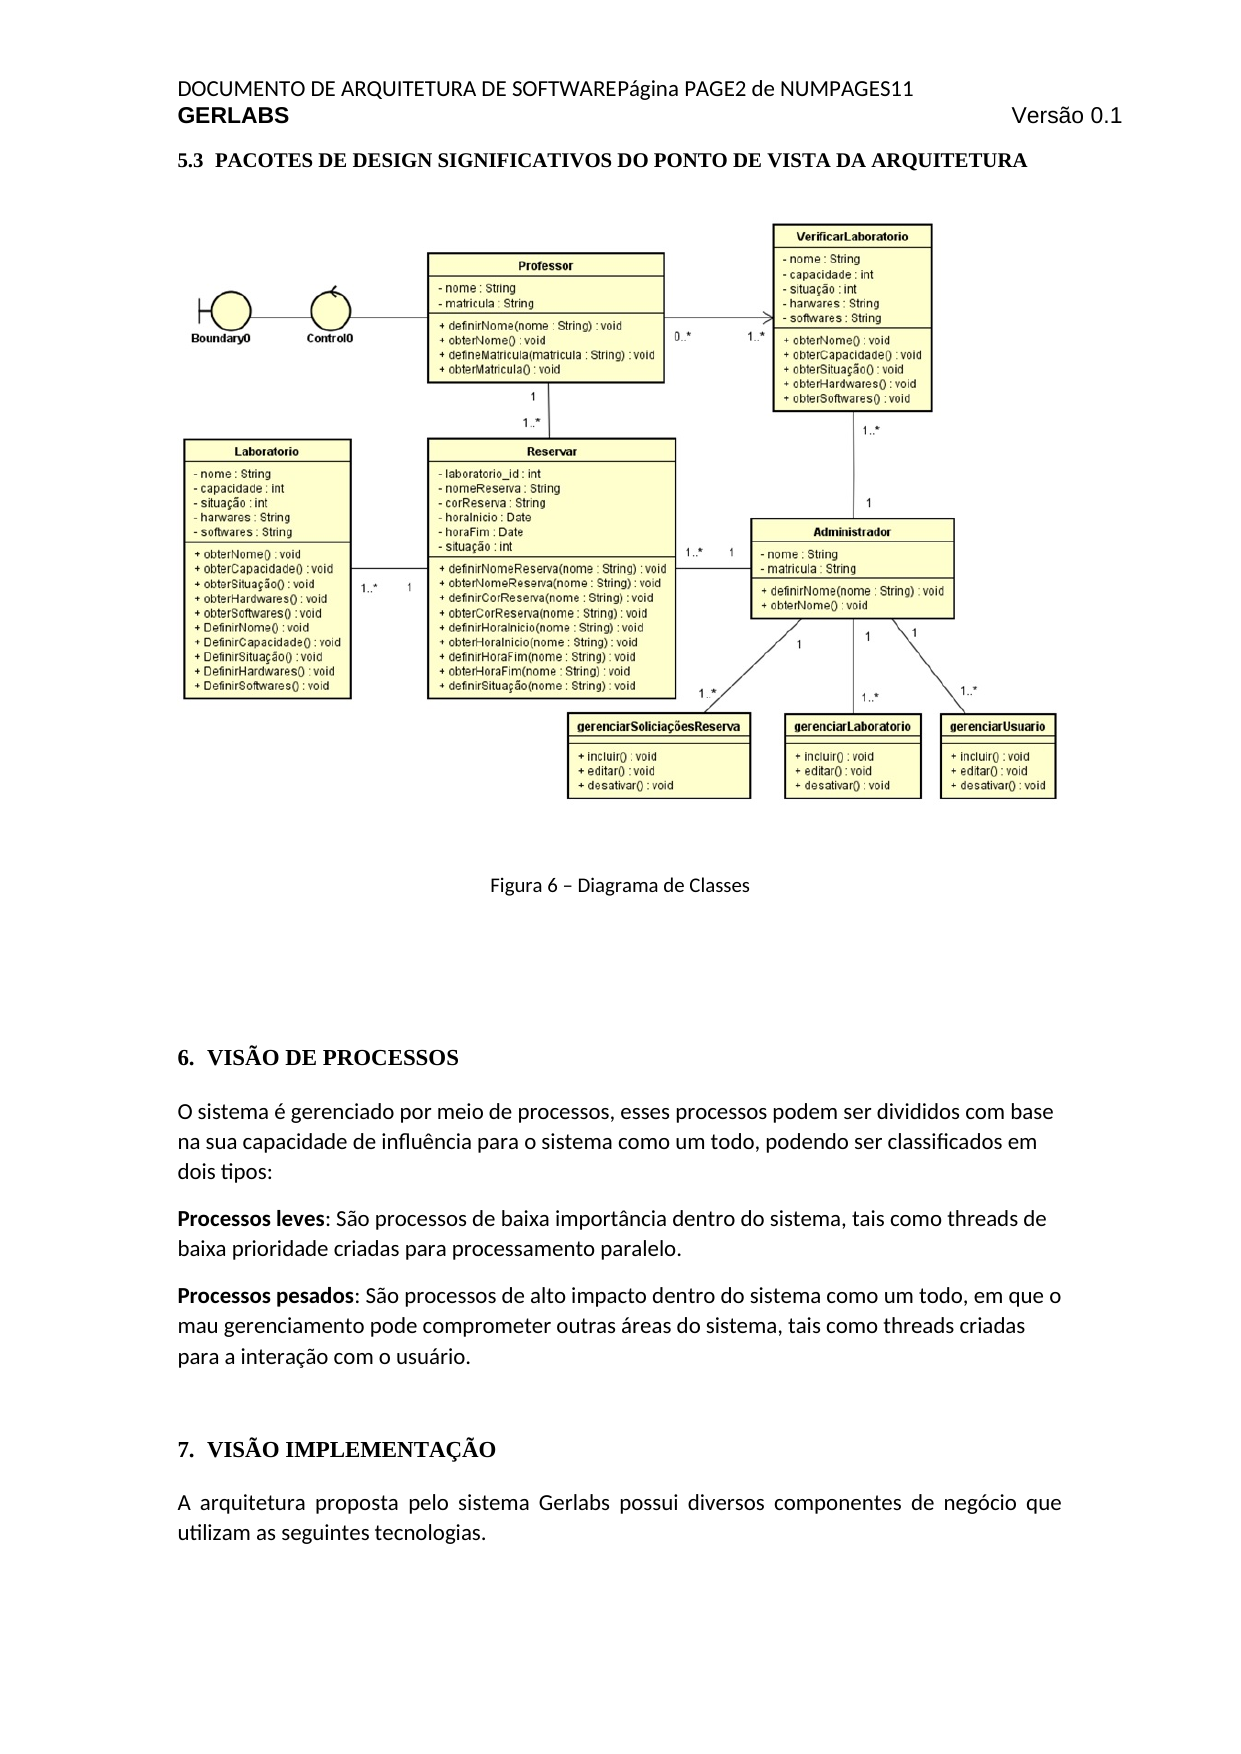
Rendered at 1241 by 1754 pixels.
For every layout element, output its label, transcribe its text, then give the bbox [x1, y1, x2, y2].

text Figura 6 – Diagrama de Classes [177, 872, 1063, 898]
text Processos pesados: São processos de alto impacto dentro do sistema como um todo, em que o mau gerenciamento pode comprometer outras áreas do sistema, tais como threads criadas para a interação com o usuário. [177, 1281, 1063, 1370]
subtitle VISÃO DE PROCESSOS [177, 1044, 1063, 1071]
subtitle PACOTES DE DESIGN SIGNIFICATIVOS DO PONTO DE VISTA DA ARQUITETURA [177, 148, 1063, 172]
text Processos leves: São processos de baixa importância dentro do sistema, tais como threads de baixa prioridade criadas para processamento paralelo. [177, 1204, 1063, 1263]
text O sistema é gerenciado por meio de processos, esses processos podem ser divididos com base na sua capacidade de influência para o sistema como um todo, podendo ser classificados em dois tipos: [177, 1097, 1063, 1186]
subtitle VISÃO IMPLEMENTAÇÃO [177, 1436, 1063, 1462]
text A arquitetura proposta pelo sistema Gerlabs possui diversos componentes de negócio que utilizam as seguintes tecnologias. [177, 1488, 1063, 1547]
picture [177, 195, 1064, 854]
